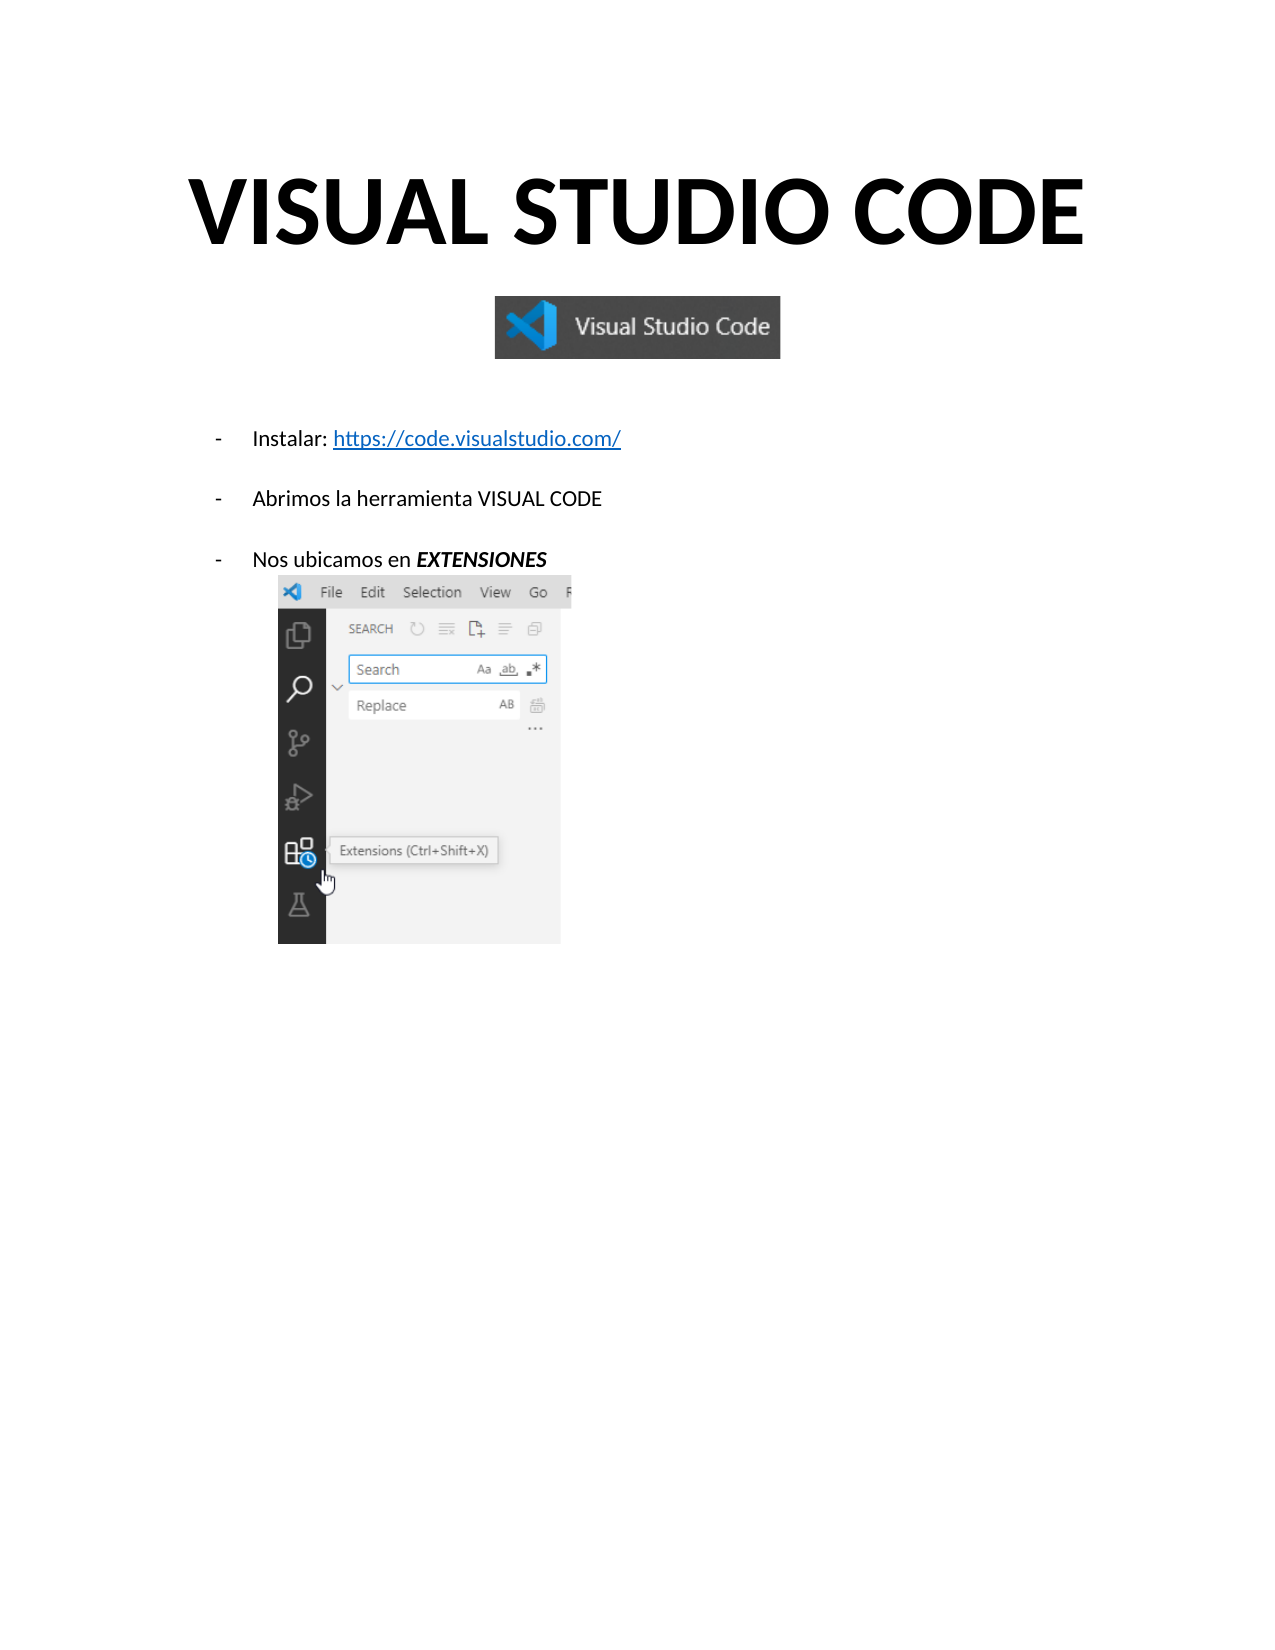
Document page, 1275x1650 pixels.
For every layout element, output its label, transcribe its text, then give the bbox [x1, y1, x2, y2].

picture [278, 575, 572, 944]
list Instalar: https://code.visualstudio.com/ [215, 424, 1098, 452]
picture [494, 296, 781, 359]
list Abrimos la herramienta VISUAL CODE [215, 484, 1098, 512]
list Nos ubicamos en EXTENSIONES [215, 545, 1098, 573]
text VISUAL STUDIO CODE [177, 148, 1098, 270]
